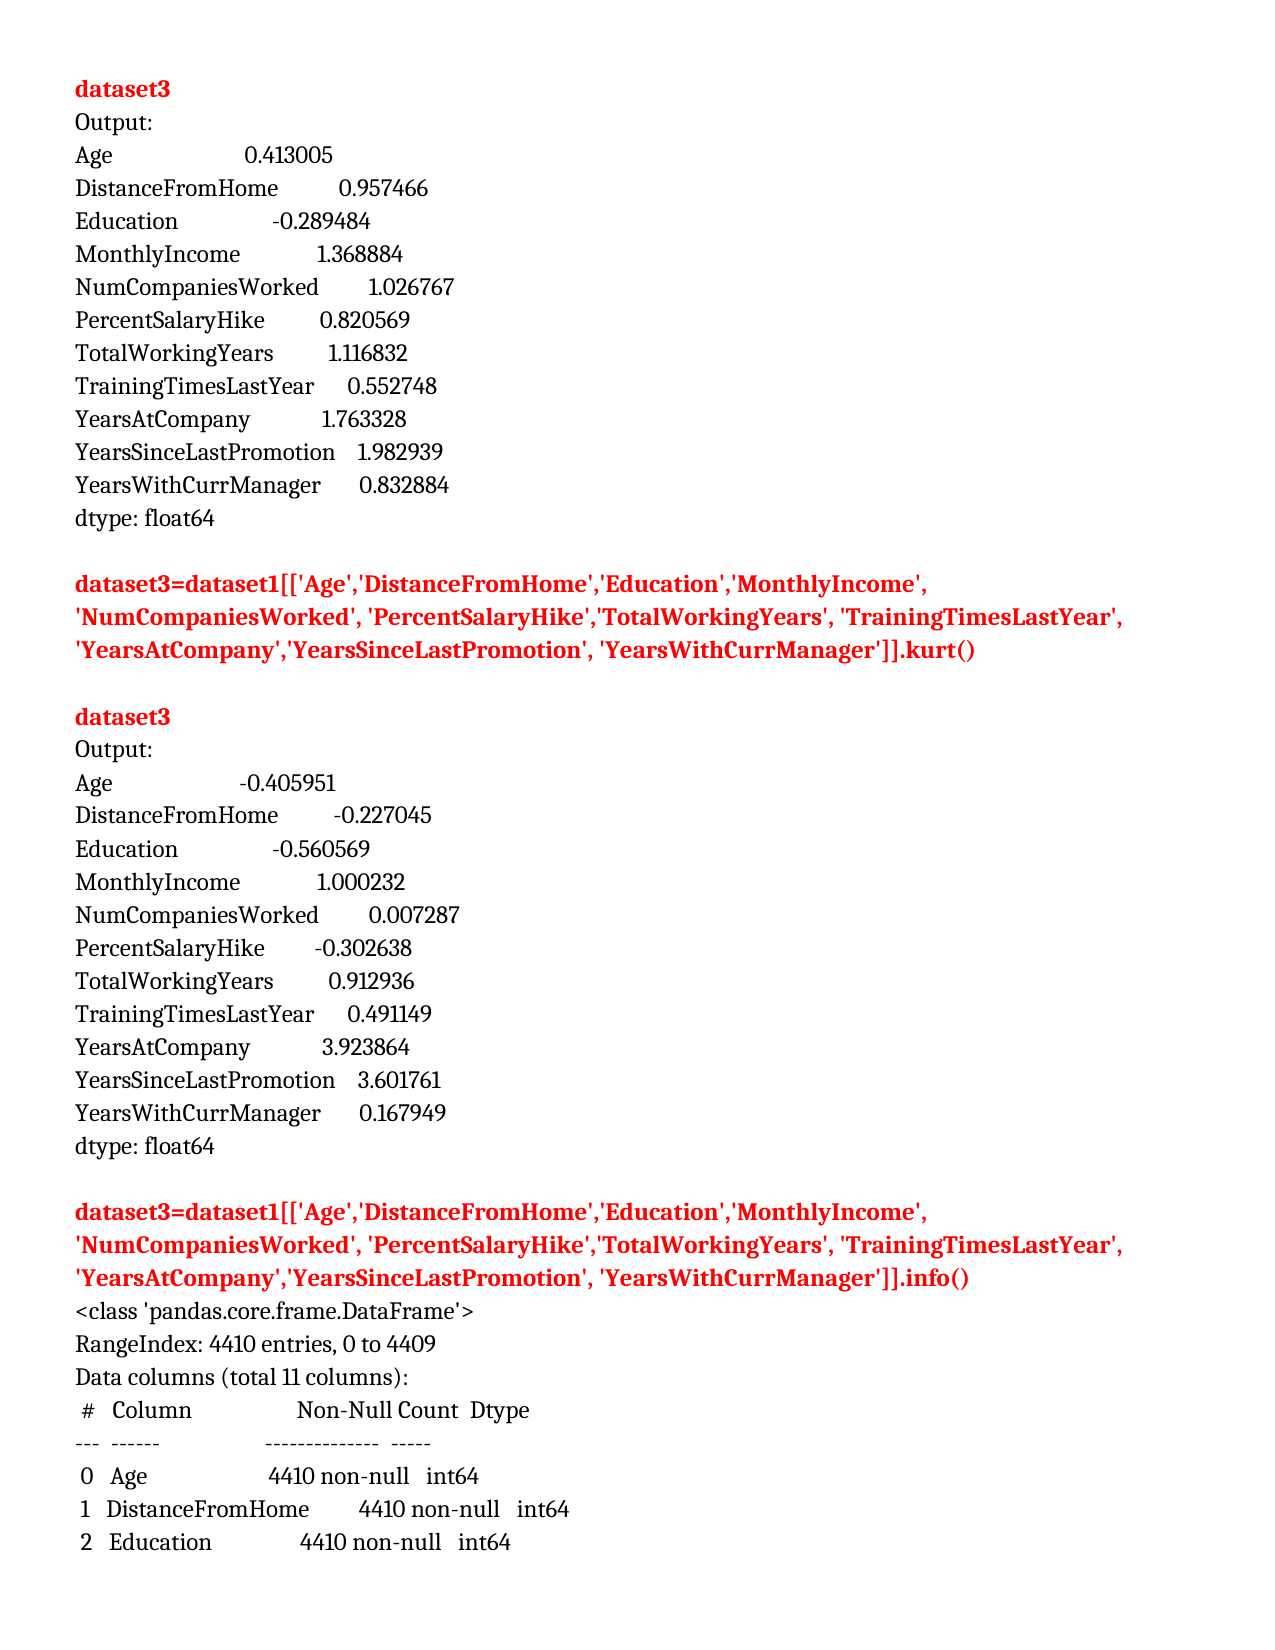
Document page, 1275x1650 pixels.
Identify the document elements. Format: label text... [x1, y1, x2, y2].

text Data columns (total 11 columns): [75, 1363, 1200, 1392]
text dtype: float64 [75, 504, 1200, 533]
text YearsSinceLastPromotion 3.601761 [75, 1066, 1200, 1094]
text TotalWorkingYears 0.912936 [75, 967, 1200, 995]
text PercentSalaryHike 0.820569 [75, 306, 1200, 335]
text Output: [75, 108, 1200, 137]
text RangeIndex: 4410 entries, 0 to 4409 [75, 1330, 1200, 1358]
text 'NumCompaniesWorked', 'PercentSalaryHike','TotalWorkingYears', 'TrainingTimesLastYear', [75, 603, 1200, 632]
text TotalWorkingYears 1.116832 [75, 339, 1200, 368]
text --- ------ -------------- ----- [75, 1429, 1200, 1458]
text 'NumCompaniesWorked', 'PercentSalaryHike','TotalWorkingYears', 'TrainingTimesLastYear', [75, 1231, 1200, 1259]
text YearsWithCurrManager 0.167949 [75, 1099, 1200, 1127]
text MonthlyIncome 1.368884 [75, 240, 1200, 269]
text Education -0.560569 [75, 834, 1200, 863]
text DistanceFromHome 0.957466 [75, 174, 1200, 203]
text PercentSalaryHike -0.302638 [75, 933, 1200, 962]
text 2 Education 4410 non-null int64 [75, 1528, 1200, 1557]
text Age 0.413005 [75, 141, 1200, 170]
text YearsWithCurrManager 0.832884 [75, 471, 1200, 500]
text Output: [75, 735, 1200, 764]
text TrainingTimesLastYear 0.491149 [75, 999, 1200, 1028]
text NumCompaniesWorked 0.007287 [75, 901, 1200, 929]
text dataset3=dataset1[['Age','DistanceFromHome','Education','MonthlyIncome', [75, 570, 1200, 599]
text YearsSinceLastPromotion 1.982939 [75, 438, 1200, 467]
text TrainingTimesLastYear 0.552748 [75, 372, 1200, 401]
text dataset3 [75, 702, 1200, 731]
text YearsAtCompany 1.763328 [75, 405, 1200, 434]
text 0 Age 4410 non-null int64 [75, 1462, 1200, 1491]
text <class 'pandas.core.frame.DataFrame'> [75, 1297, 1200, 1326]
text dataset3=dataset1[['Age','DistanceFromHome','Education','MonthlyIncome', [75, 1198, 1200, 1226]
text dtype: float64 [75, 1132, 1200, 1160]
text dataset3 [75, 75, 1200, 104]
text 1 DistanceFromHome 4410 non-null int64 [75, 1495, 1200, 1524]
text Education -0.289484 [75, 207, 1200, 236]
text # Column Non-Null Count Dtype [75, 1396, 1200, 1424]
text 'YearsAtCompany','YearsSinceLastPromotion', 'YearsWithCurrManager']].info() [75, 1264, 1200, 1292]
text YearsAtCompany 3.923864 [75, 1033, 1200, 1061]
text 'YearsAtCompany','YearsSinceLastPromotion', 'YearsWithCurrManager']].kurt() [75, 636, 1200, 665]
text DistanceFromHome -0.227045 [75, 801, 1200, 830]
text Age -0.405951 [75, 768, 1200, 797]
text MonthlyIncome 1.000232 [75, 867, 1200, 896]
text NumCompaniesWorked 1.026767 [75, 273, 1200, 302]
